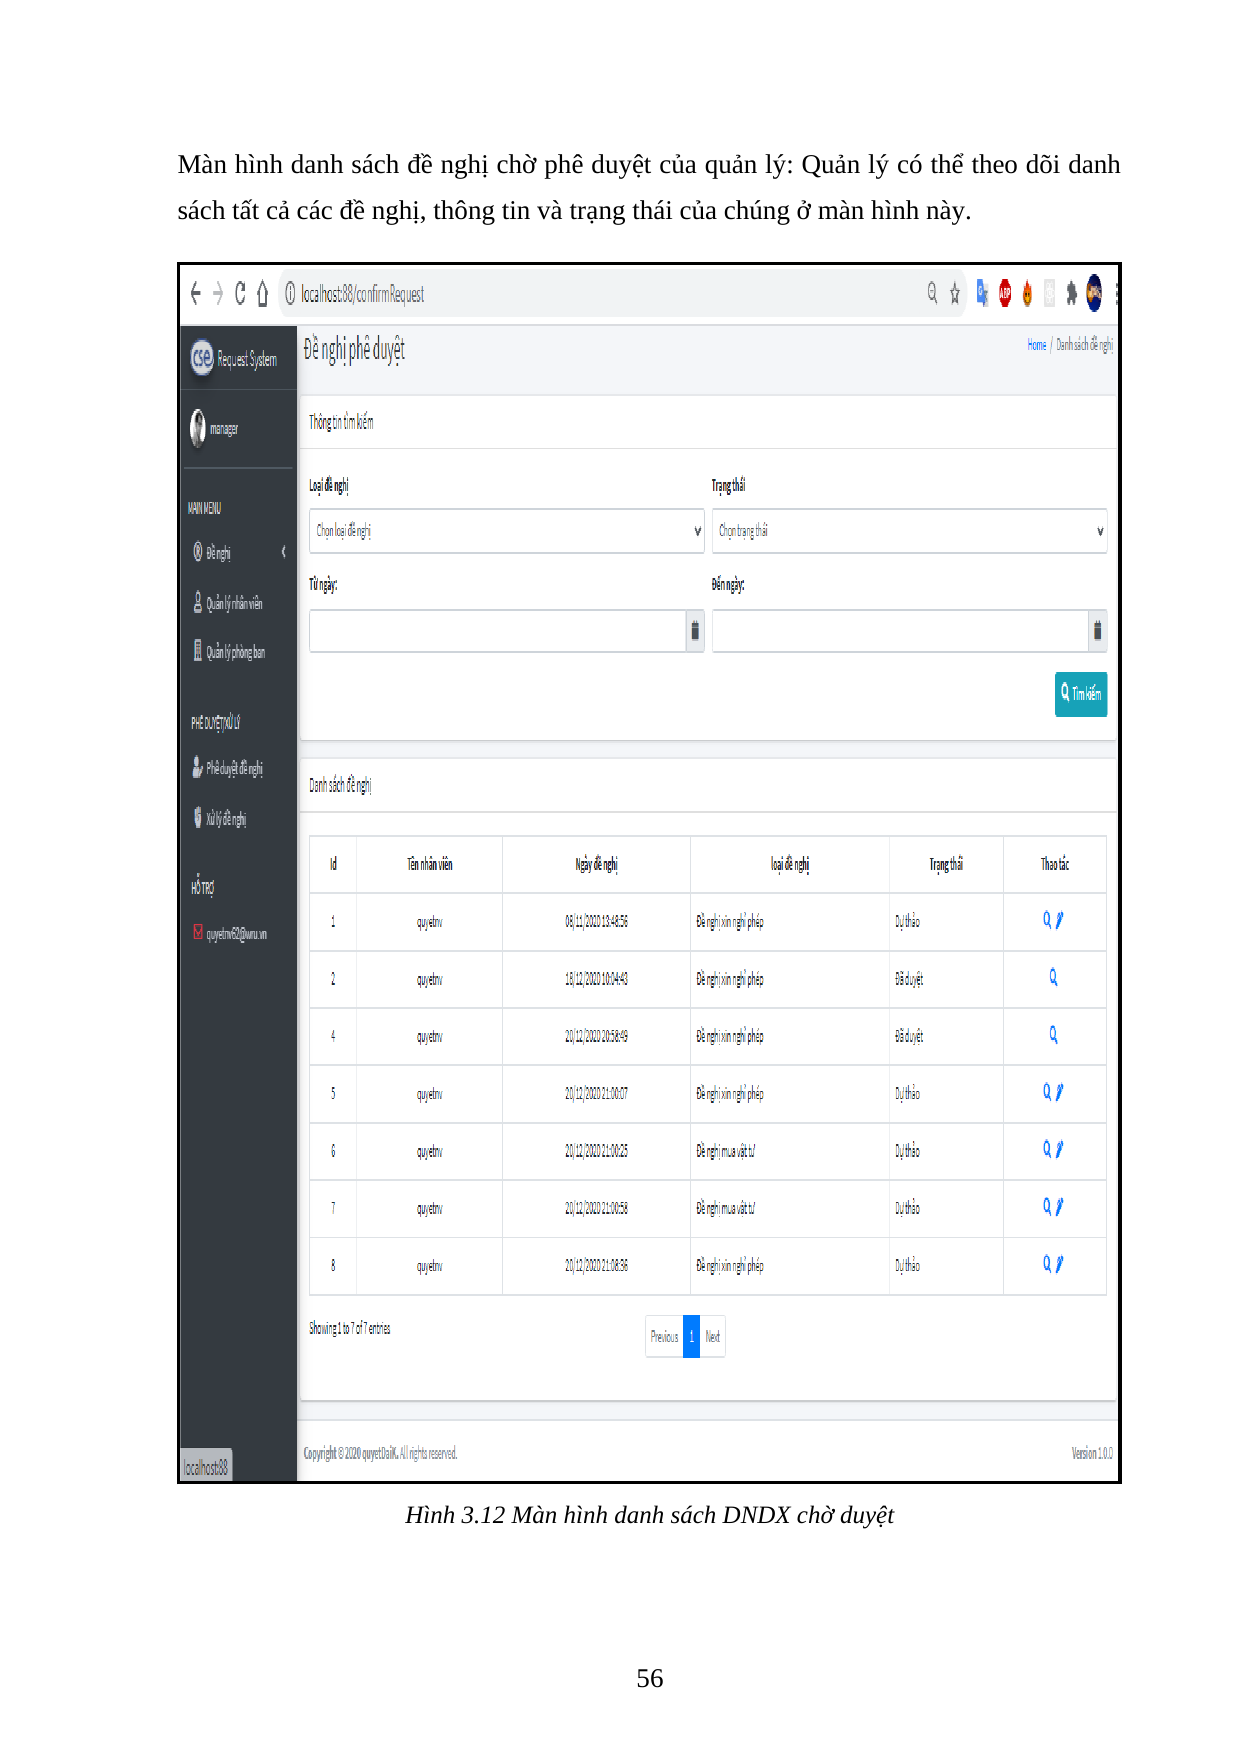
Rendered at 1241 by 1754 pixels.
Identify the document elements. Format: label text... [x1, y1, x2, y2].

text Màn hình danh sách đề nghị chờ phê duyệt của quản lý: Quản lý có thể theo dõi danh sách tất cả các đề nghị, thông tin và trạng thái của chúng ở màn hình này. [177, 148, 1122, 226]
picture [180, 265, 1118, 1481]
text Hình 3.12 Màn hình danh sách DNDX chờ duyệt [177, 1500, 1122, 1529]
